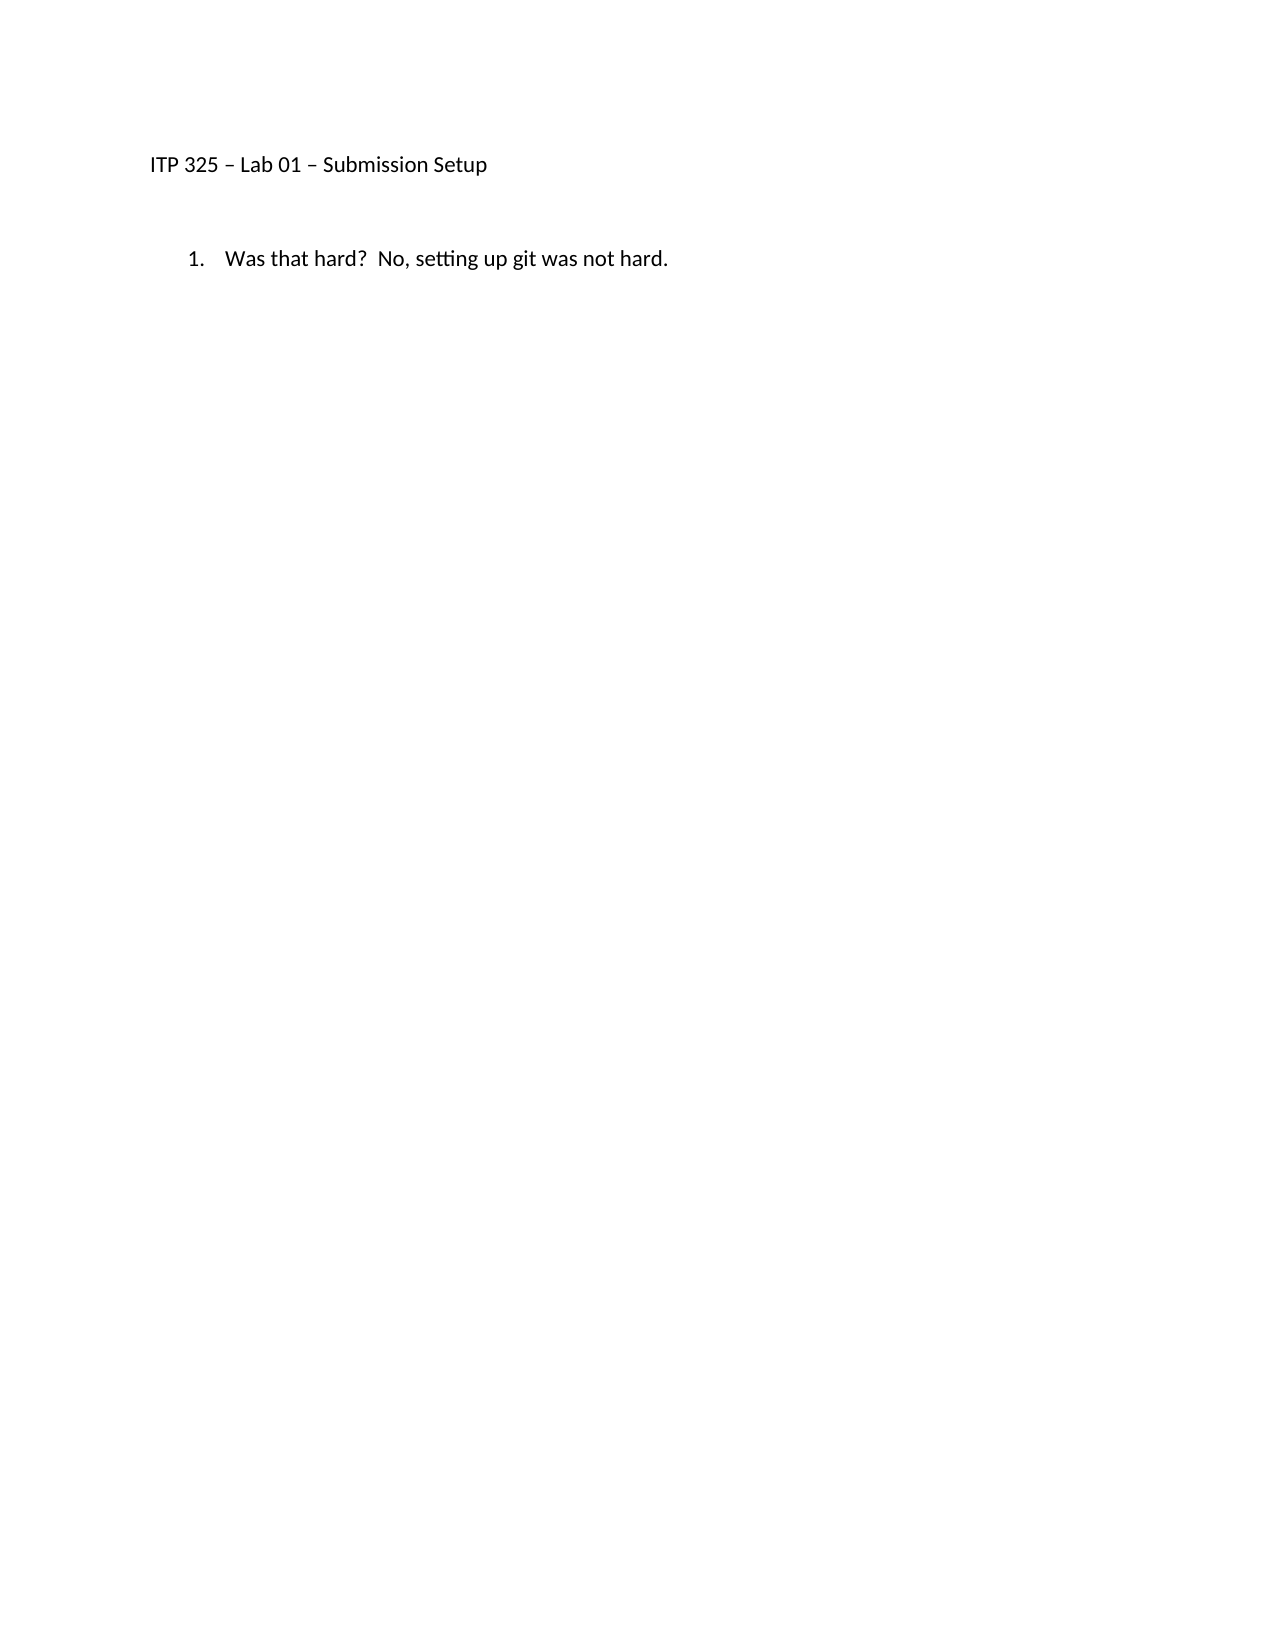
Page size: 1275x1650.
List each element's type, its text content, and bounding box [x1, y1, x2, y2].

text ITP 325 – Lab 01 – Submission Setup [150, 150, 1125, 178]
list Was that hard? No, setting up git was not hard. [187, 244, 1125, 272]
